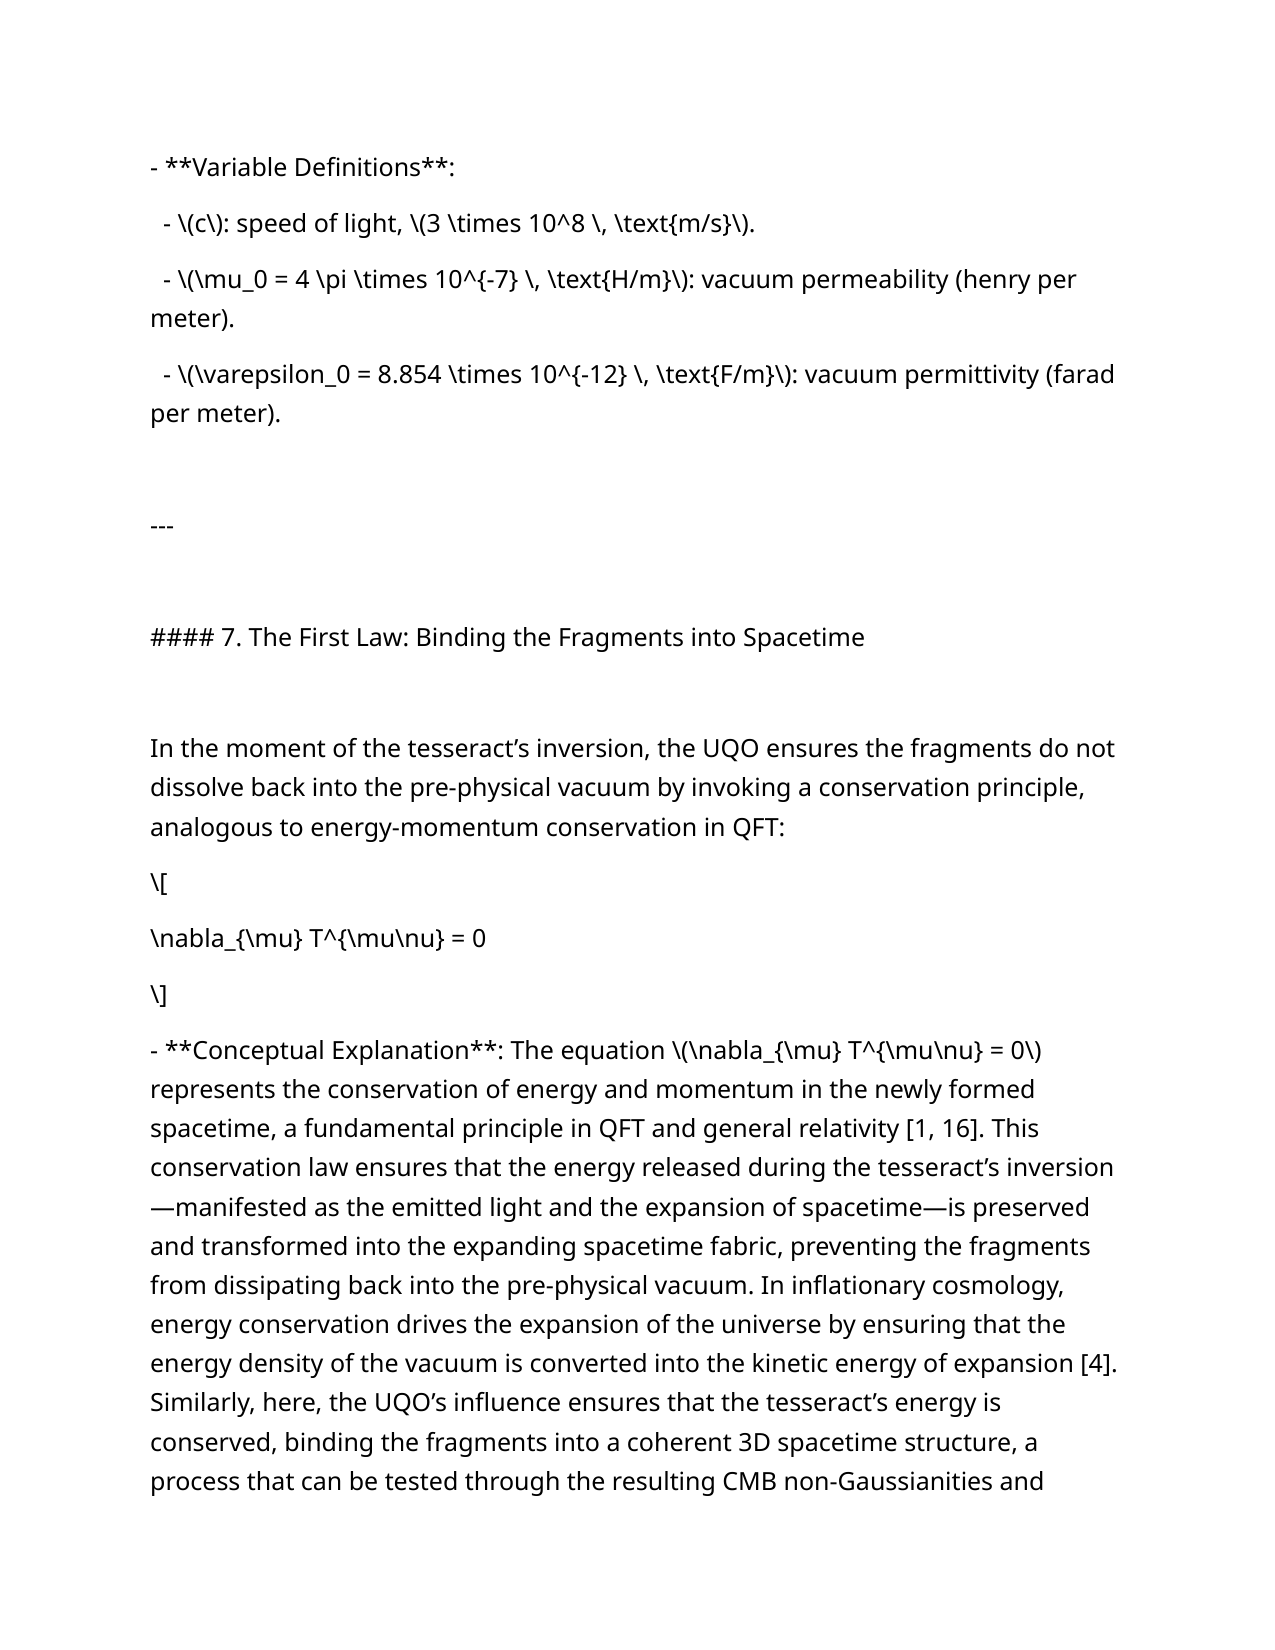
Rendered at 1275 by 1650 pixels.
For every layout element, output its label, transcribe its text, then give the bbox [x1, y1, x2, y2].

text \[ [150, 865, 1125, 899]
text - \(\mu_0 = 4 \pi \times 10^{-7} \, \text{H/m}\): vacuum permeability (henry per meter). [150, 262, 1125, 335]
text #### 7. The First Law: Binding the Fragments into Spacetime [150, 619, 1125, 653]
text --- [150, 507, 1125, 542]
text \] [150, 977, 1125, 1011]
text - \(\varepsilon_0 = 8.854 \times 10^{-12} \, \text{F/m}\): vacuum permittivity (farad per meter). [150, 357, 1125, 430]
text - \(c\): speed of light, \(3 \times 10^8 \, \text{m/s}\). [150, 206, 1125, 240]
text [150, 1032, 1125, 1497]
text In the moment of the tesseract’s inversion, the UQO ensures the fragments do not dissolve back into the pre-physical vacuum by invoking a conservation principle, analogous to energy-momentum conservation in QFT: [150, 731, 1125, 843]
text - **Variable Definitions**: [150, 150, 1125, 184]
text \nabla_{\mu} T^{\mu\nu} = 0 [150, 921, 1125, 955]
